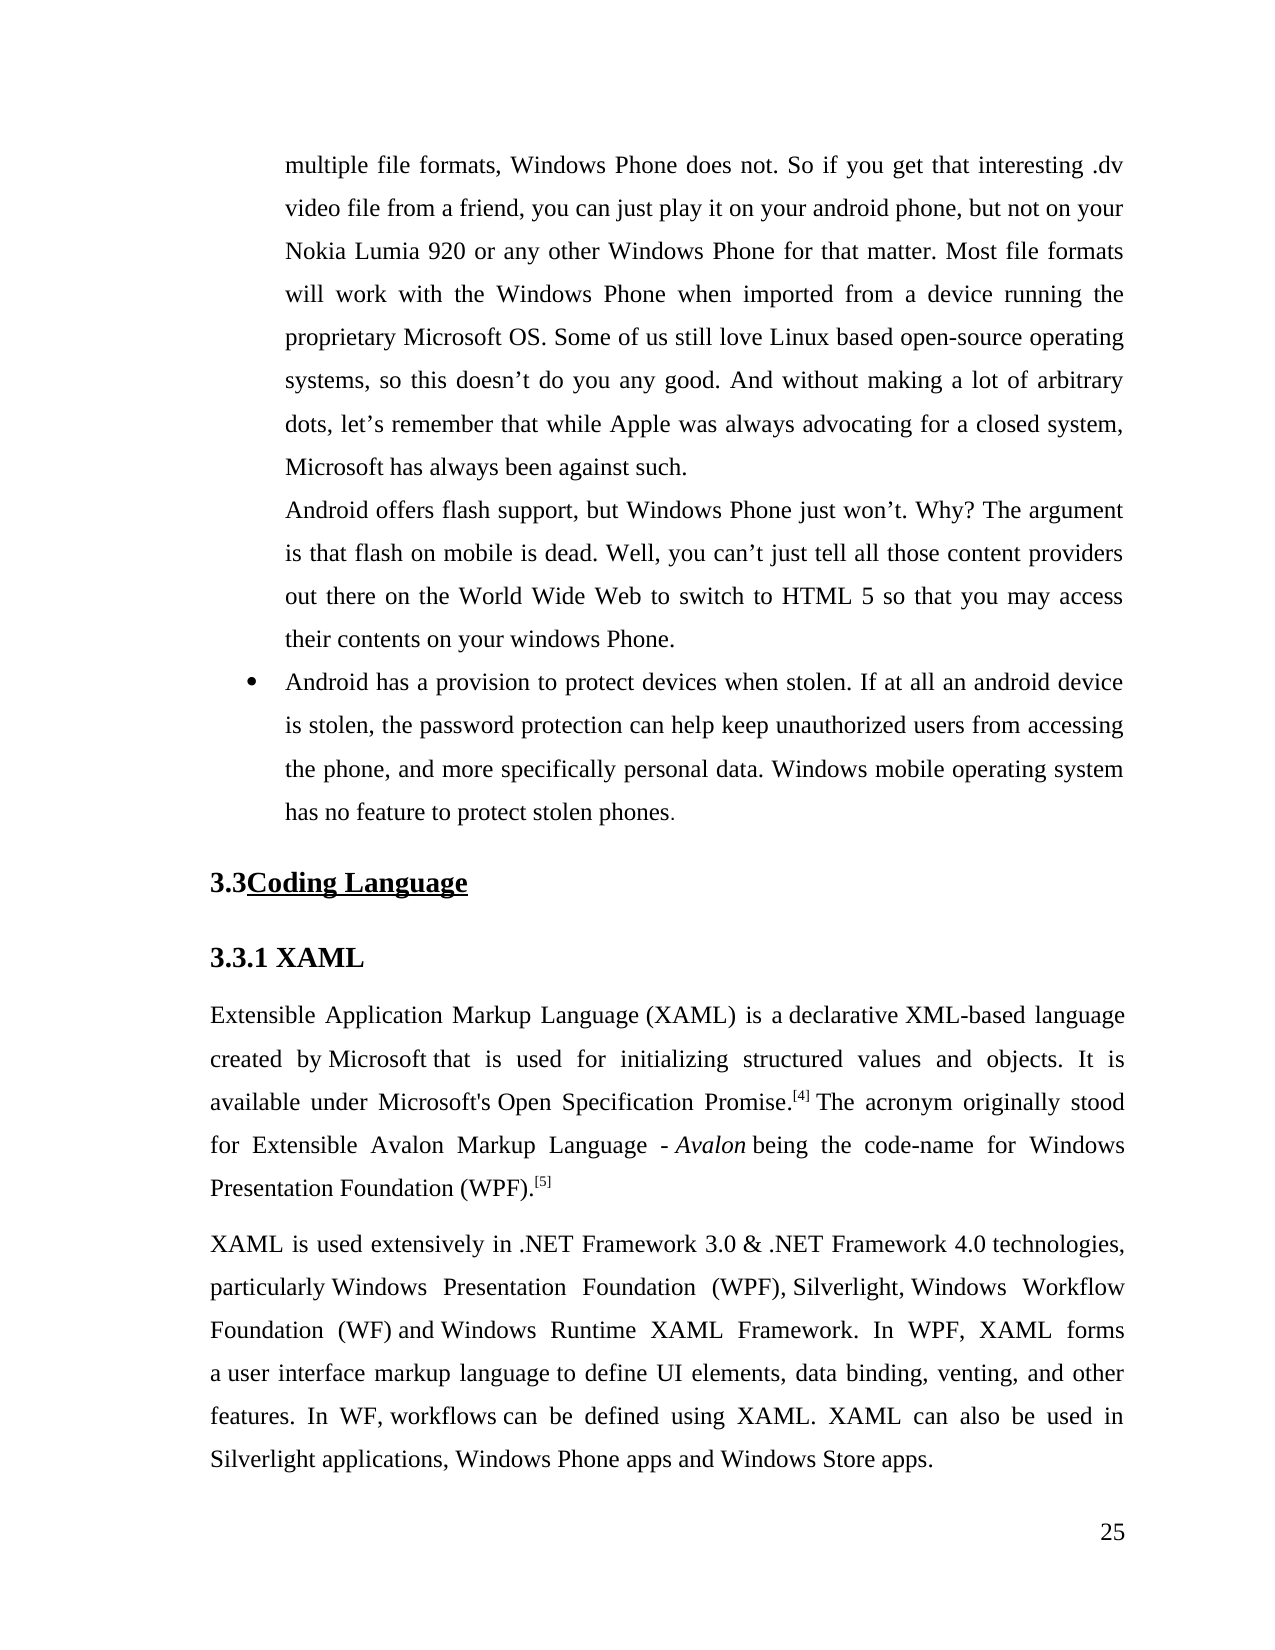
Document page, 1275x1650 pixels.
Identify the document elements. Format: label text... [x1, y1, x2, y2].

text XAML is used extensively in .NET Framework 3.0 & .NET Framework 4.0 technologies, particularly Windows Presentation Foundation (WPF), Silverlight, Windows Workflow Foundation (WF) and Windows Runtime XAML Framework. In WPF, XAML forms a user interface markup language to define UI elements, data binding, venting, and other features. In WF, workflows can be defined using XAML. XAML can also be used in Silverlight applications, Windows Phone apps and Windows Store apps. [210, 1229, 1125, 1473]
list Android has a provision to protect devices when stolen. If at all an android device is stolen, the password protection can help keep unauthorized users from accessing the phone, and more specifically personal data. Windows mobile operating system has no feature to protect stolen phones. [247, 667, 1125, 826]
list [247, 150, 1125, 481]
text Extensible Application Markup Language (XAML) is a declarative XML-based language created by Microsoft that is used for initializing structured values and objects. It is available under Microsoft's Open Specification Promise.[4] The acronym originally stood for Extensible Avalon Markup Language - Avalon being the code-name for Windows Presentation Foundation (WPF).[5] [210, 1001, 1125, 1202]
text 3.3Coding Language [210, 865, 1125, 898]
text 3.3.1 XAML [210, 940, 1125, 974]
list Android offers flash support, but Windows Phone just won’t. Why? The argument is that flash on mobile is dead. Well, you can’t just tell all those content providers out there on the World Wide Web to switch to HTML 5 so that you may access their contents on your windows Phone. [285, 495, 1125, 653]
